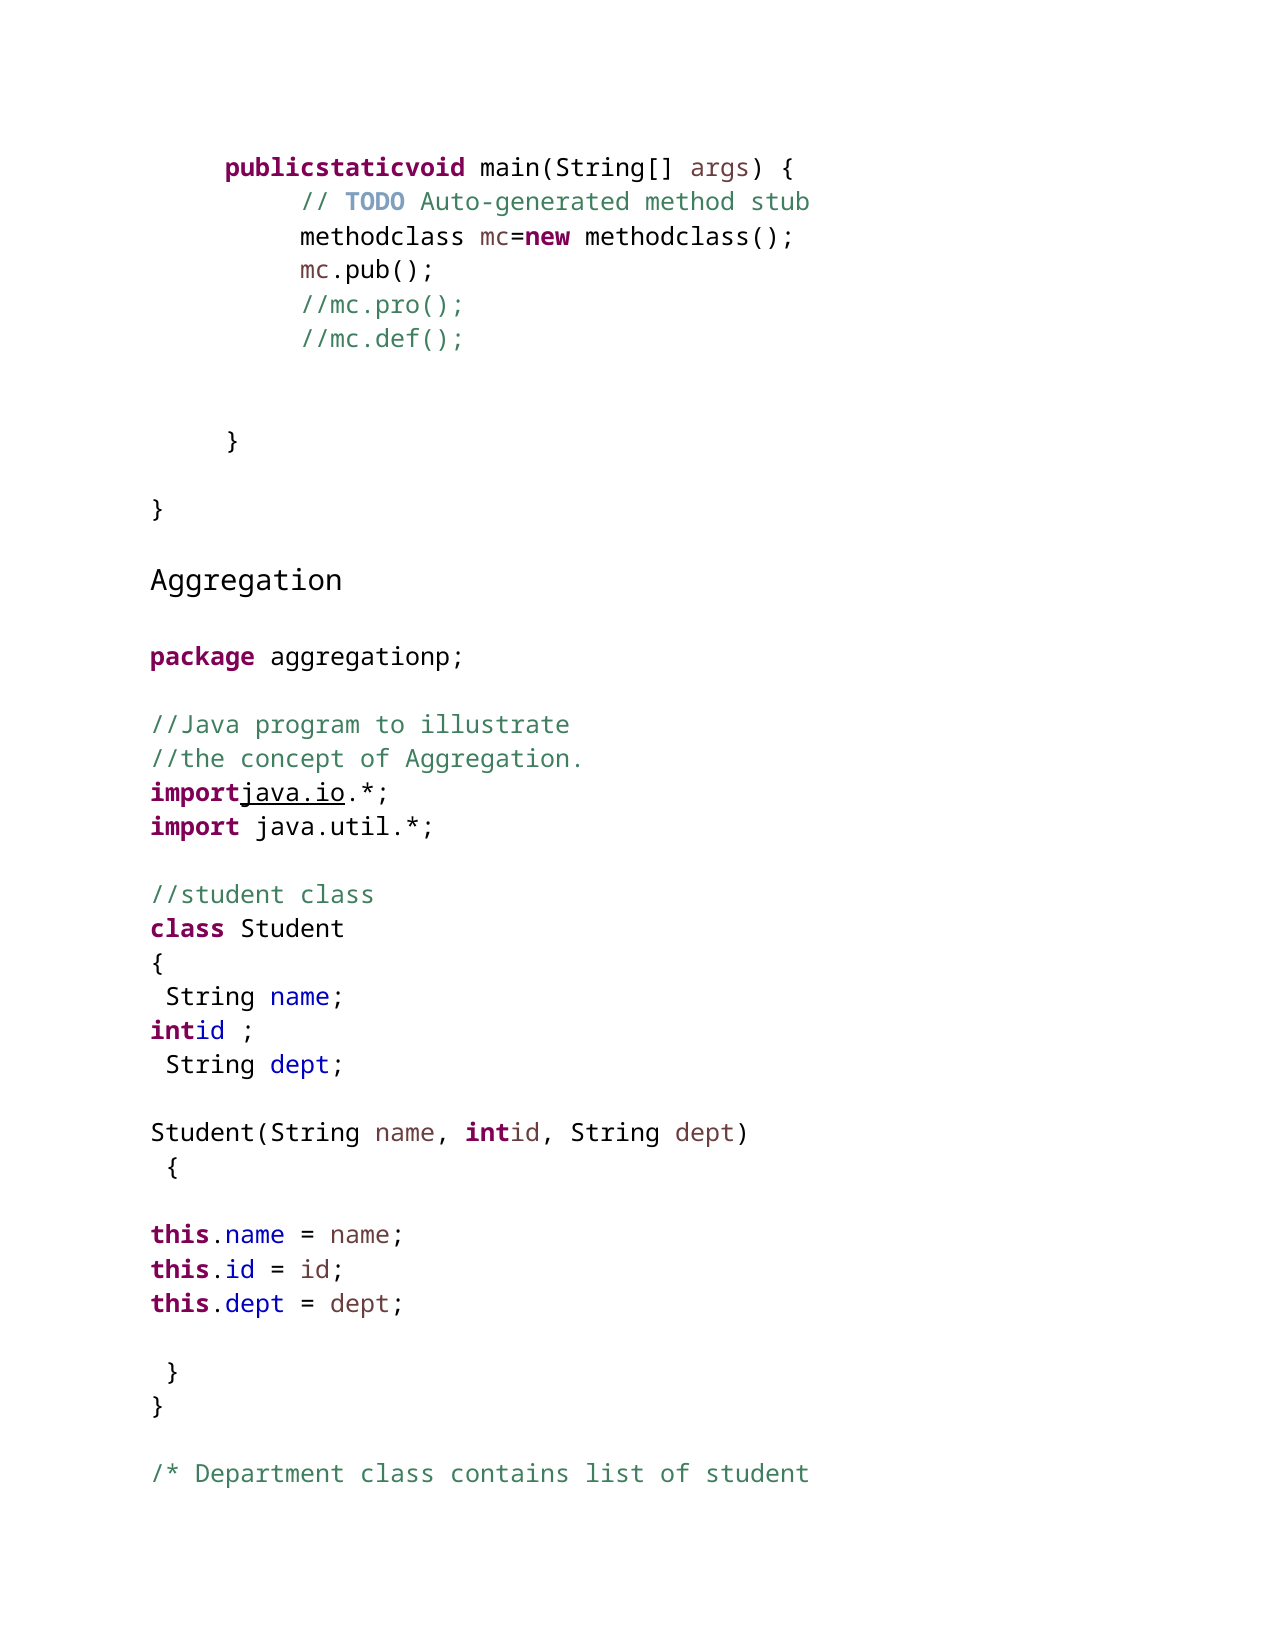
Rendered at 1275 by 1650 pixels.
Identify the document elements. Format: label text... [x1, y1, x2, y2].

text //the concept of Aggregation. [150, 740, 1125, 774]
text intid ; [150, 1013, 1125, 1047]
text //Java program to illustrate [150, 706, 1125, 740]
text { [150, 945, 1125, 979]
text publicstaticvoid main(String[] args) { [150, 150, 1125, 184]
text this.id = id; [150, 1251, 1125, 1285]
text //mc.def(); [150, 320, 1125, 354]
text importjava.io.*; [150, 774, 1125, 808]
text this.name = name; [150, 1217, 1125, 1251]
text String name; [150, 979, 1125, 1013]
text Student(String name, intid, String dept) [150, 1115, 1125, 1149]
text import java.util.*; [150, 808, 1125, 842]
text } [150, 1353, 1125, 1387]
text mc.pub(); [150, 252, 1125, 286]
text // TODO Auto-generated method stub [150, 184, 1125, 218]
text /* Department class contains list of student [150, 1456, 1125, 1490]
text class Student [150, 911, 1125, 945]
text Aggregation [150, 559, 1125, 598]
text String dept; [150, 1047, 1125, 1081]
text methodclass mc=new methodclass(); [150, 218, 1125, 252]
text } [150, 1387, 1125, 1422]
text } [150, 491, 1125, 525]
text package aggregationp; [150, 638, 1125, 672]
text this.dept = dept; [150, 1285, 1125, 1319]
text //student class [150, 877, 1125, 911]
text } [150, 422, 1125, 457]
text { [150, 1149, 1125, 1183]
text //mc.pro(); [150, 286, 1125, 320]
